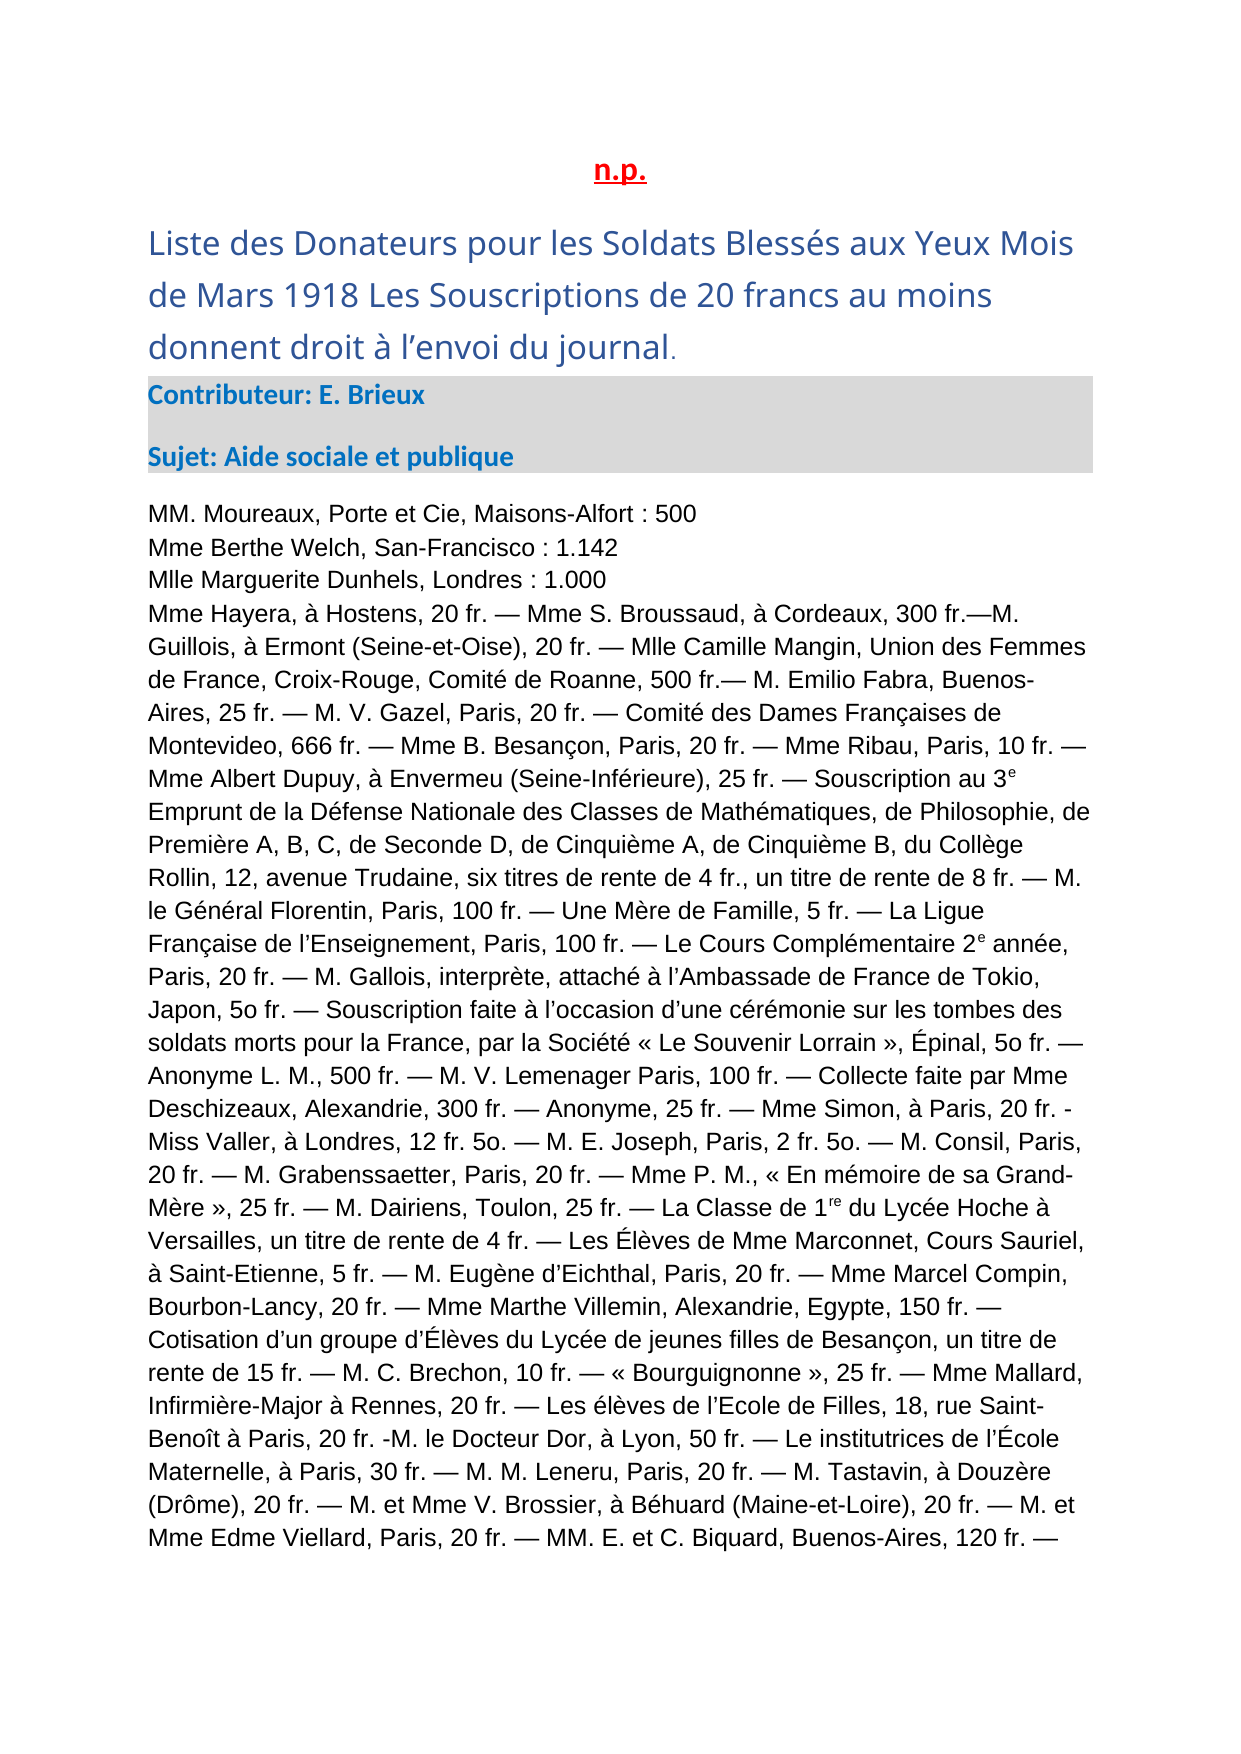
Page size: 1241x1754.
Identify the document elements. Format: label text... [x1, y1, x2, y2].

text Sujet: Aide sociale et publique [148, 438, 1093, 473]
text Contributeur: E. Brieux [148, 376, 1093, 412]
subtitle Liste des Donateurs pour les Soldats Blessés aux Yeux Mois de Mars 1918 Les Souscriptions de 20 francs au moins donnent droit à l’envoi du journal. [148, 219, 1093, 369]
text Mme Berthe Welch, San-Francisco : 1.142 [148, 532, 1093, 561]
text MM. Moureaux, Porte et Cie, Maisons-Alfort : 500 [148, 499, 1093, 528]
text Mme Hayera, à Hostens, 20 fr. — Mme S. Broussaud, à Cordeaux, 300 fr.—M. Guillois, à Ermont (Seine-et-Oise), 20 fr. — Mlle Camille Mangin, Union des Femmes de France, Croix-Rouge, Comité de Roanne, 500 fr.— M. Emilio Fabra, Buenos-Aires, 25 fr. — M. V. Gazel, Paris, 20 fr. — Comité des Dames Françaises de Montevideo, 666 fr. — Mme B. Besançon, Paris, 20 fr. — Mme Ribau, Paris, 10 fr. — Mme Albert Dupuy, à Envermeu (Seine-Inférieure), 25 fr. — Souscription au 3e Emprunt de la Défense Nationale des Classes de Mathématiques, de Philosophie, de Première A, B, C, de Seconde D, de Cinquième A, de Cinquième B, du Collège Rollin, 12, avenue Trudaine, six titres de rente de 4 fr., un titre de rente de 8 fr. — M. le Général Florentin, Paris, 100 fr. — Une Mère de Famille, 5 fr. — La Ligue Française de l’Enseignement, Paris, 100 fr. — Le Cours Complémentaire 2e année, Paris, 20 fr. — M. Gallois, interprète, attaché à l’Ambassade de France de Tokio, Japon, 5o fr. — Souscription faite à l’occasion d’une cérémonie sur les tombes des soldats morts pour la France, par la Société « Le Souvenir Lorrain », Épinal, 5o fr. — Anonyme L. M., 500 fr. — M. V. Lemenager Paris, 100 fr. — Collecte faite par Mme Deschizeaux, Alexandrie, 300 fr. — Anonyme, 25 fr. — Mme Simon, à Paris, 20 fr. -Miss Valler, à Londres, 12 fr. 5o. — M. E. Joseph, Paris, 2 fr. 5o. — M. Consil, Paris, 20 fr. — M. Grabenssaetter, Paris, 20 fr. — Mme P. M., « En mémoire de sa Grand-Mère », 25 fr. — M. Dairiens, Toulon, 25 fr. — La Classe de 1re du Lycée Hoche à Versailles, un titre de rente de 4 fr. — Les Élèves de Mme Marconnet, Cours Sauriel, à Saint-Etienne, 5 fr. — M. Eugène d’Eichthal, Paris, 20 fr. — Mme Marcel Compin, Bourbon-Lancy, 20 fr. — Mme Marthe Villemin, Alexandrie, Egypte, 150 fr. — Cotisation d’un groupe d’Élèves du Lycée de jeunes filles de Besançon, un titre de rente de 15 fr. — M. C. Brechon, 10 fr. — « Bourguignonne », 25 fr. — Mme Mallard, Infirmière-Major à Rennes, 20 fr. — Les élèves de l’Ecole de Filles, 18, rue Saint-Benoît à Paris, 20 fr. -M. le Docteur Dor, à Lyon, 50 fr. — Le institutrices de l’École Maternelle, à Paris, 30 fr. — M. M. Leneru, Paris, 20 fr. — M. Tastavin, à Douzère (Drôme), 20 fr. — M. et Mme V. Brossier, à Béhuard (Maine-et-Loire), 20 fr. — M. et Mme Edme Viellard, Paris, 20 fr. — MM. E. et C. Biquard, Buenos-Aires, 120 fr. — [148, 598, 1093, 1552]
text n.p. [148, 148, 1093, 188]
text Mlle Marguerite Dunhels, Londres : 1.000 [148, 566, 1093, 594]
